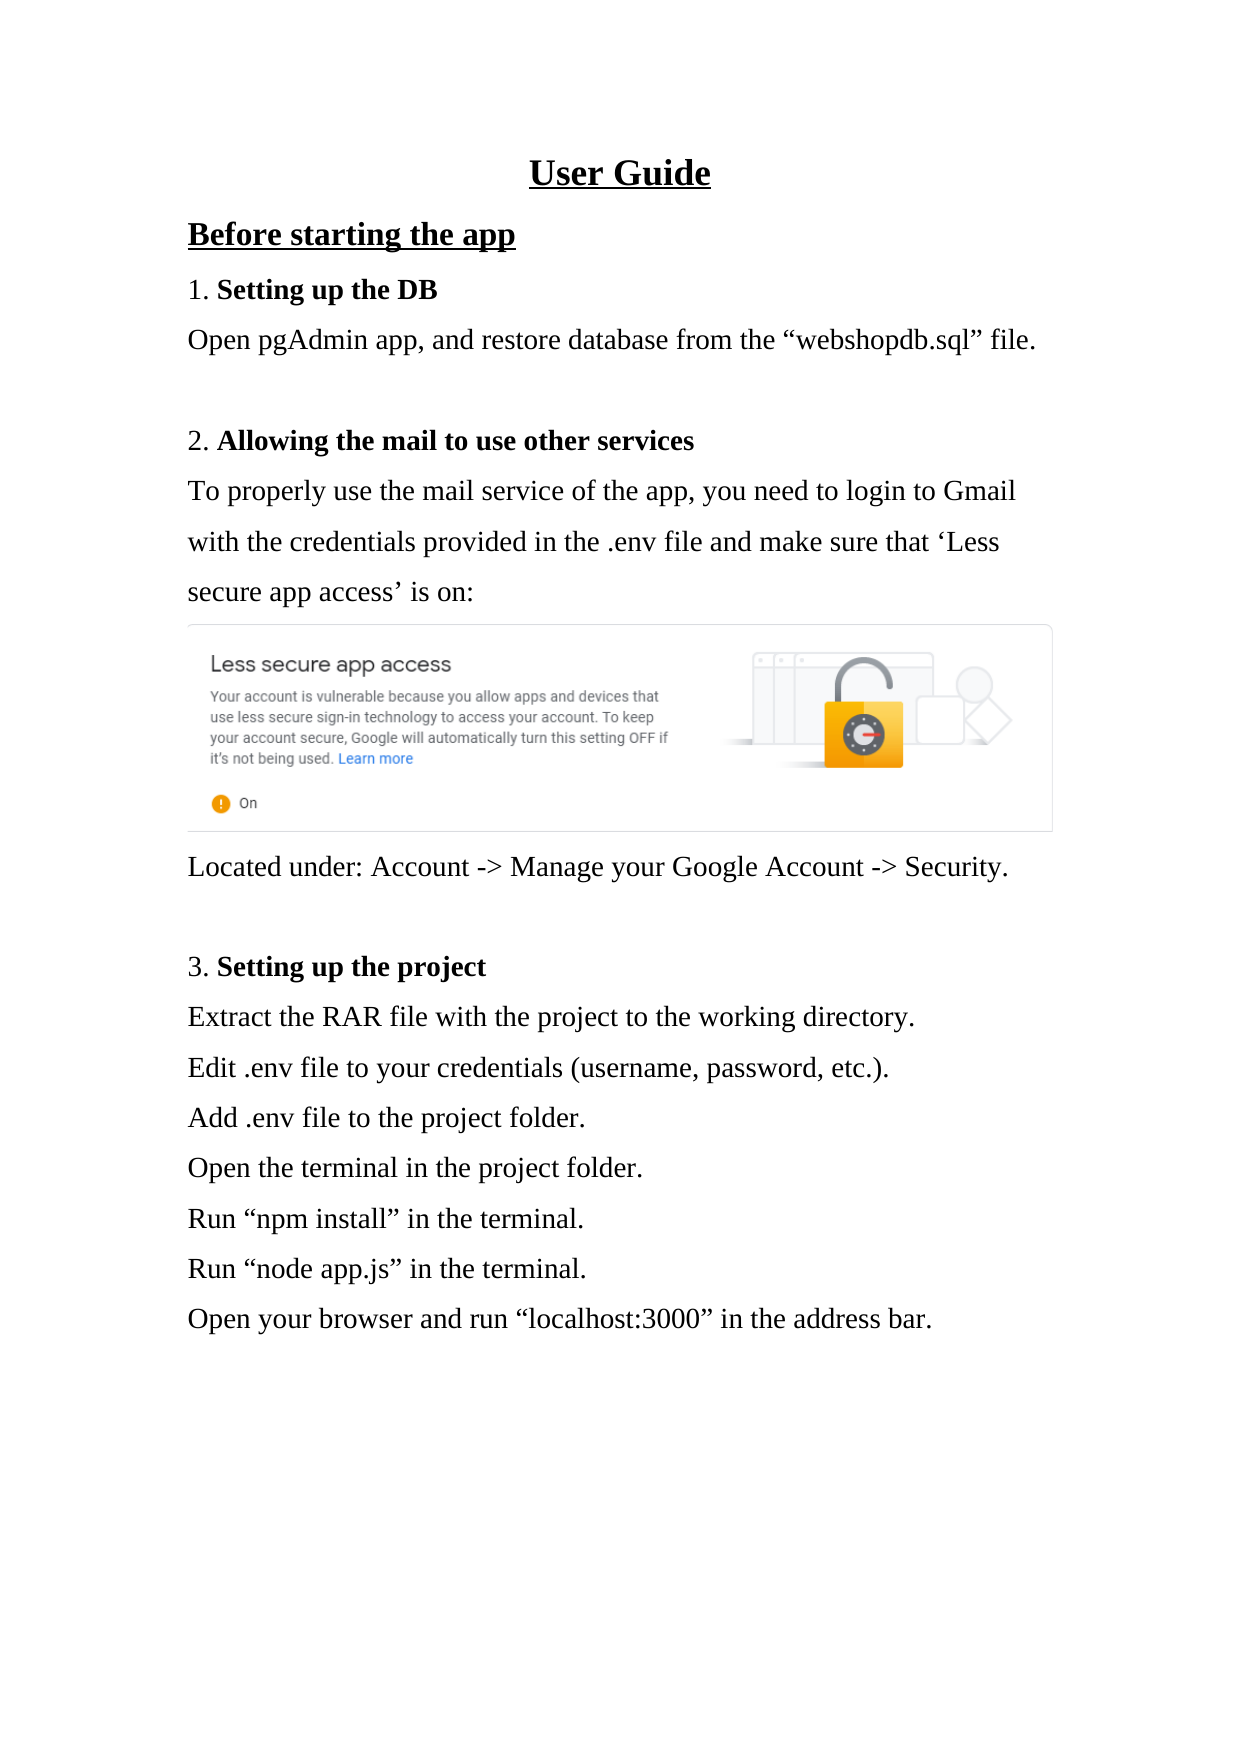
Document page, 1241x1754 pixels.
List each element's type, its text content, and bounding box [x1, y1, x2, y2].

text Edit .env file to your credentials (username, password, etc.). [187, 1050, 1053, 1083]
text Add .env file to the project folder. [187, 1100, 1053, 1134]
text 3. Setting up the project [187, 949, 1053, 983]
text Extract the RAR file with the project to the working directory. [187, 999, 1053, 1033]
text Run “npm install” in the terminal. [187, 1201, 1053, 1234]
text 2. Allowing the mail to use other services [187, 423, 1053, 457]
text Open the terminal in the project folder. [187, 1151, 1053, 1184]
text Run “node app.js” in the terminal. [187, 1251, 1053, 1285]
text Open your browser and run “localhost:3000” in the address bar. [187, 1301, 1053, 1335]
text User Guide [187, 150, 1053, 193]
text Before starting the app [187, 215, 1053, 253]
picture [187, 624, 1053, 832]
text 1. Setting up the DB [187, 272, 1053, 306]
text Open pgAdmin app, and restore database from the “webshopdb.sql” file. [187, 322, 1053, 356]
text Located under: Account -> Manage your Google Account -> Security. [187, 849, 1053, 882]
text To properly use the mail service of the app, you need to login to Gmail with the credentials provided in the .env file and make sure that ‘Less secure app access’ is on: [187, 473, 1053, 624]
